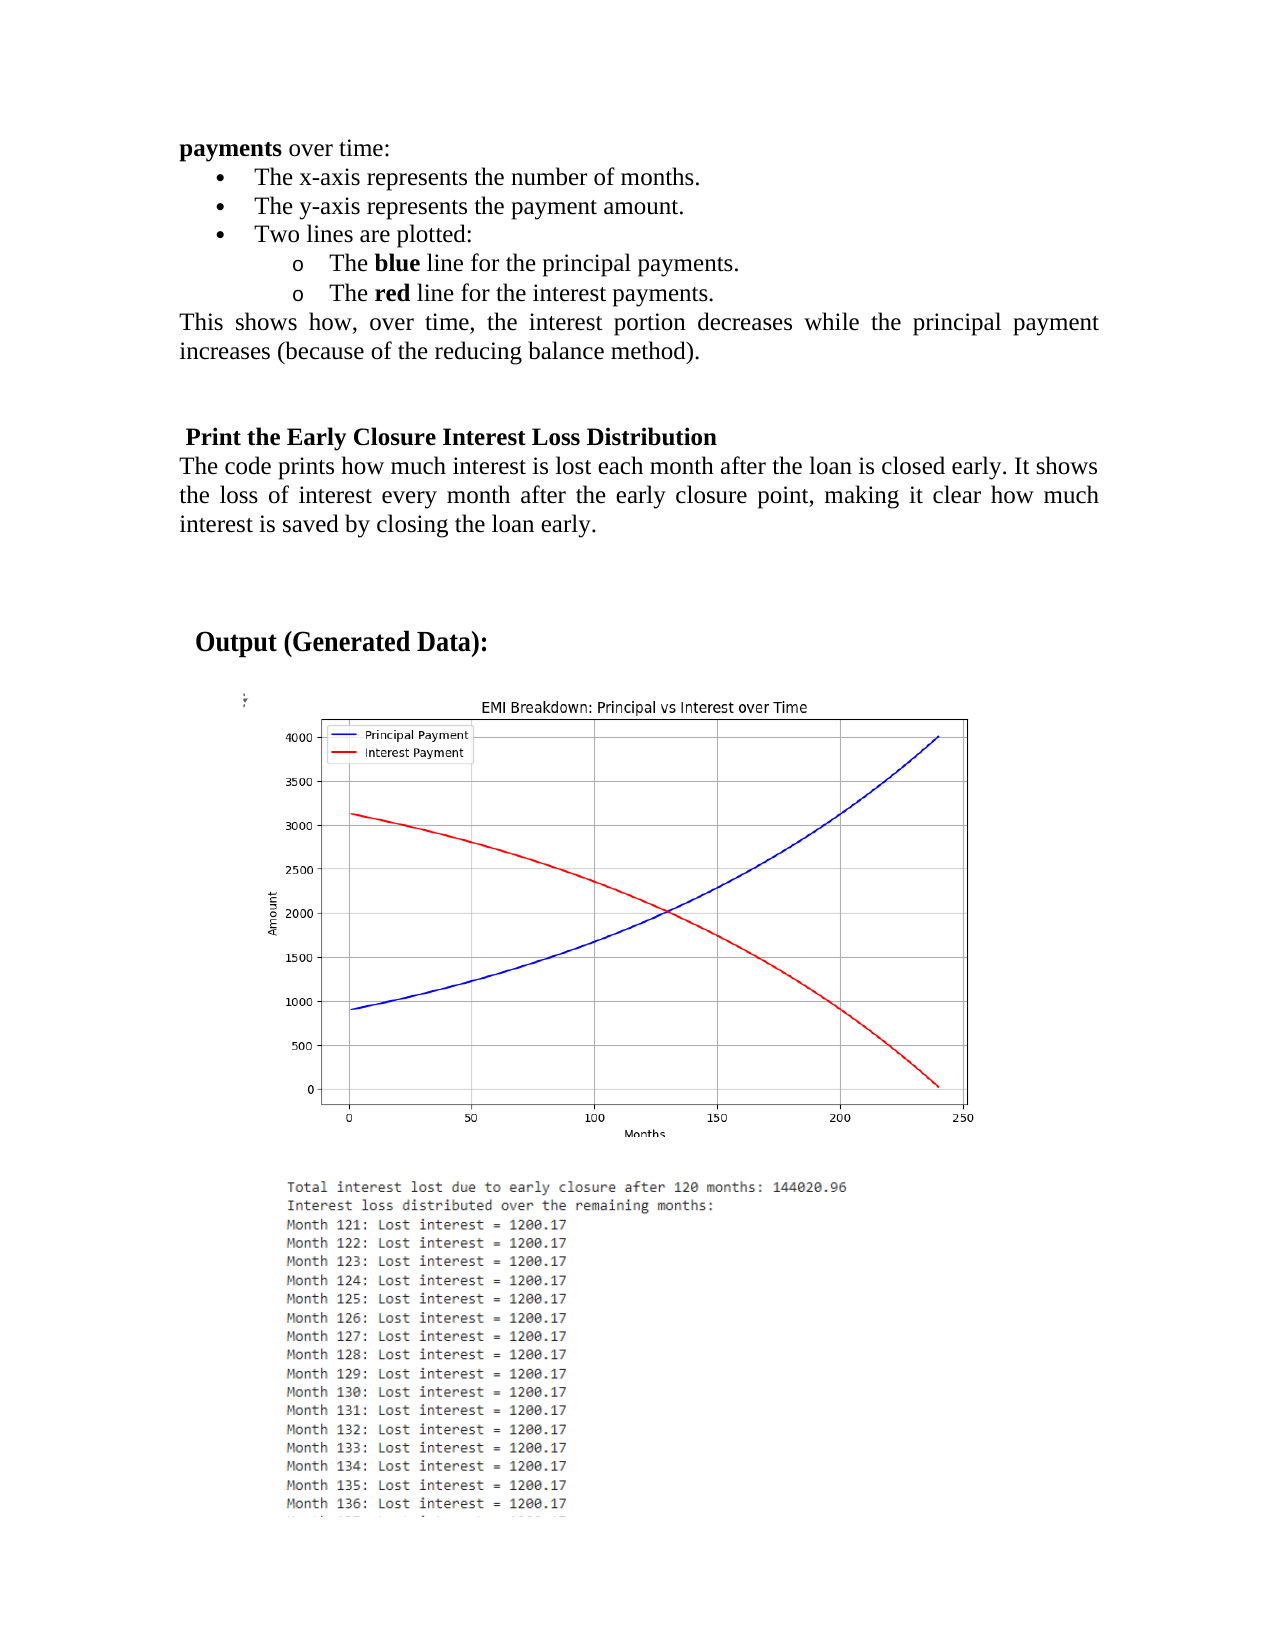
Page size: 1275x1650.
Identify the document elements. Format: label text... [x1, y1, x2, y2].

text This shows how, over time, the interest portion decreases while the principal payment increases (because of the reducing balance method). [179, 307, 1100, 365]
list The x-axis represents the number of months. [217, 162, 1100, 191]
list The red line for the interest payments. [292, 278, 1100, 307]
list The blue line for the principal payments. [292, 248, 1100, 278]
picture [273, 1178, 933, 1516]
subtitle Output (Generated Data): [195, 624, 1100, 658]
text The code prints how much interest is lost each month after the loan is closed early. It shows the loss of interest every month after the early closure point, making it clear how much interest is saved by closing the loan early. [179, 451, 1100, 537]
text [179, 133, 1100, 162]
picture [242, 689, 1027, 1136]
list Two lines are plotted: [217, 219, 1100, 248]
text Print the Early Closure Interest Loss Distribution [179, 422, 1100, 451]
list The y-axis represents the payment amount. [217, 191, 1100, 219]
